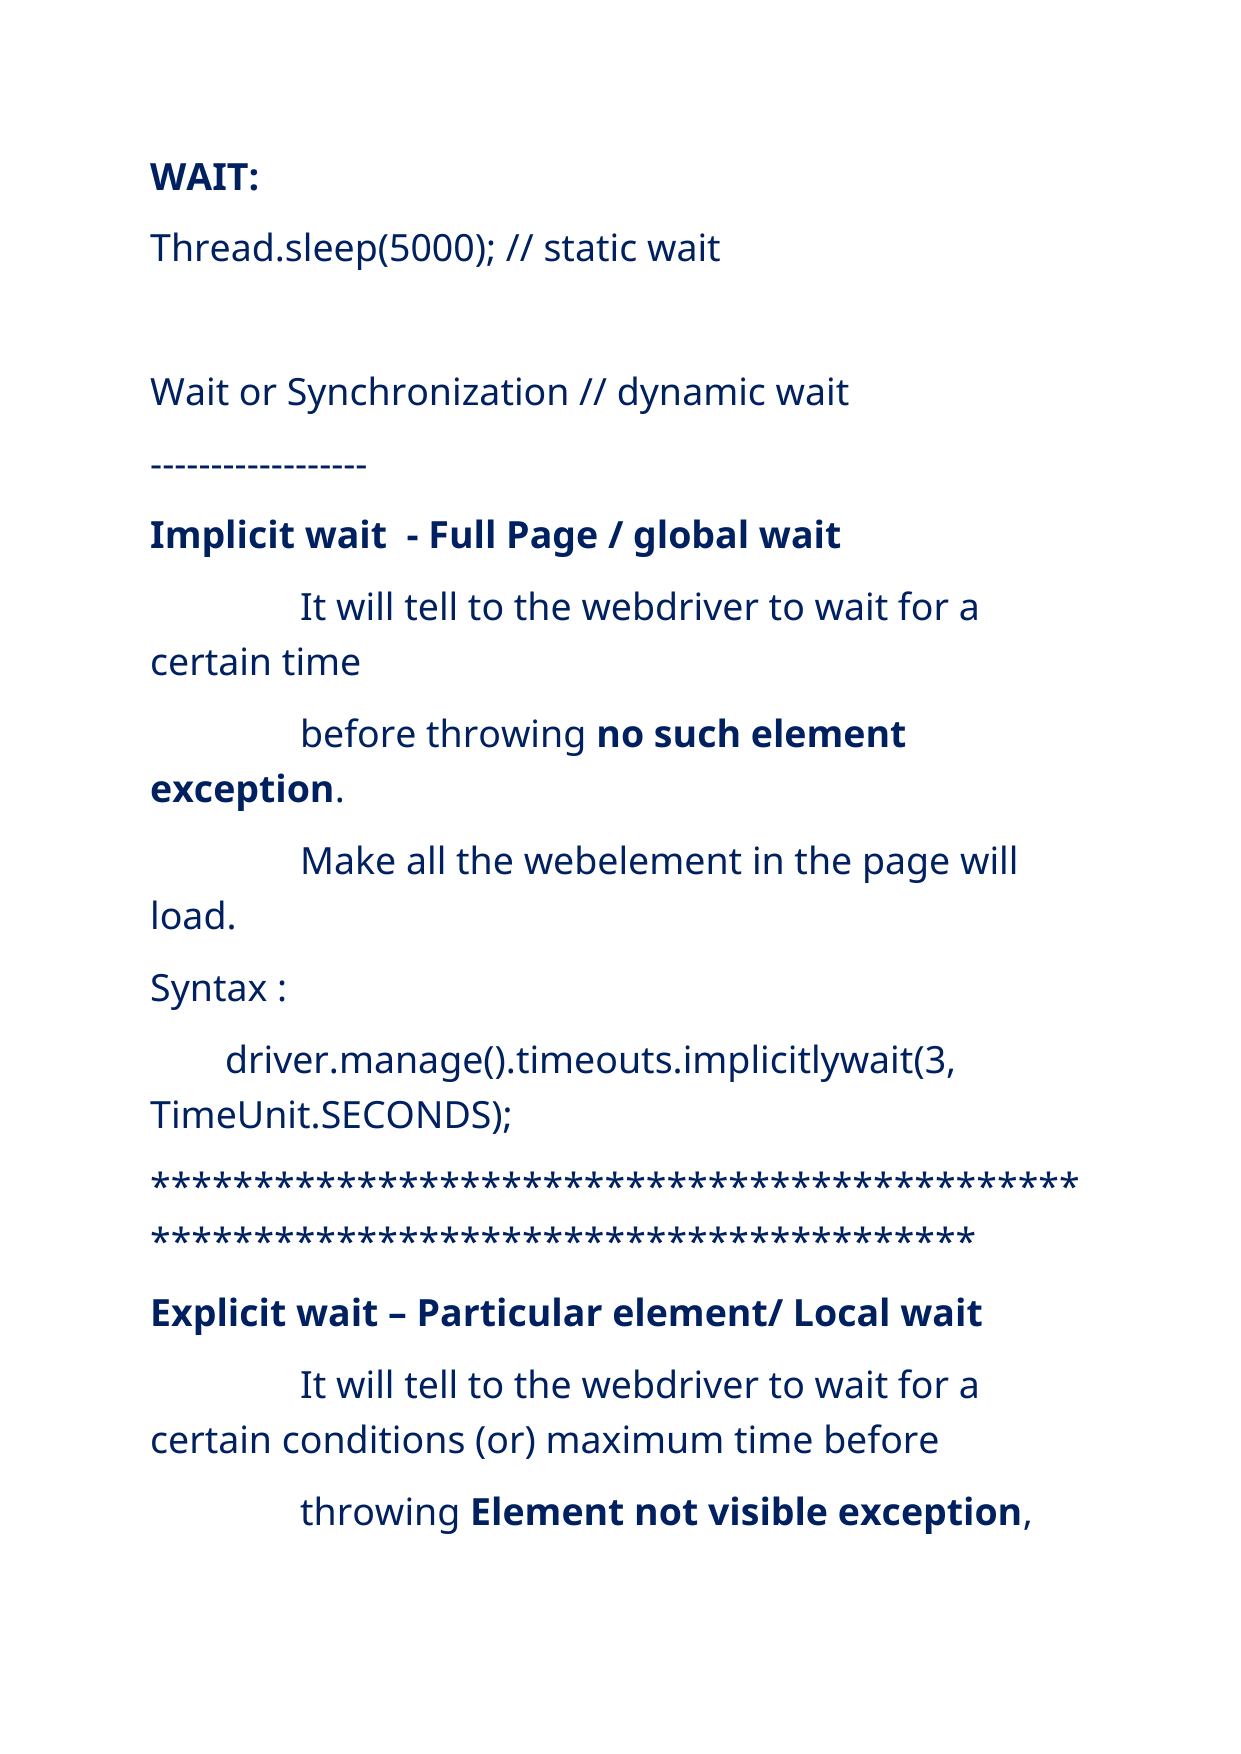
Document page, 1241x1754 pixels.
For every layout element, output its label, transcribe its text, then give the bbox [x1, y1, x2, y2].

text It will tell to the webdriver to wait for a certain conditions (or) maximum time before [150, 1358, 1090, 1465]
text WAIT: [150, 150, 1090, 201]
text Implicit wait - Full Page / global wait [150, 509, 1090, 560]
text It will tell to the webdriver to wait for a certain time [150, 581, 1090, 687]
text Explicit wait – Particular element/ Local wait [150, 1287, 1090, 1338]
text Thread.sleep(5000); // static wait [150, 222, 1090, 273]
text Wait or Synchronization // dynamic wait [150, 365, 1090, 416]
text ************************************************************************************* [150, 1160, 1090, 1266]
text ------------------ [150, 437, 1090, 488]
text before throwing no such element exception. [150, 707, 1090, 814]
text Make all the webelement in the page will load. [150, 834, 1090, 941]
text driver.manage().timeouts.implicitlywait(3, TimeUnit.SECONDS); [150, 1033, 1090, 1139]
text Syntax : [150, 961, 1090, 1012]
text throwing Element not visible exception, [150, 1485, 1090, 1536]
